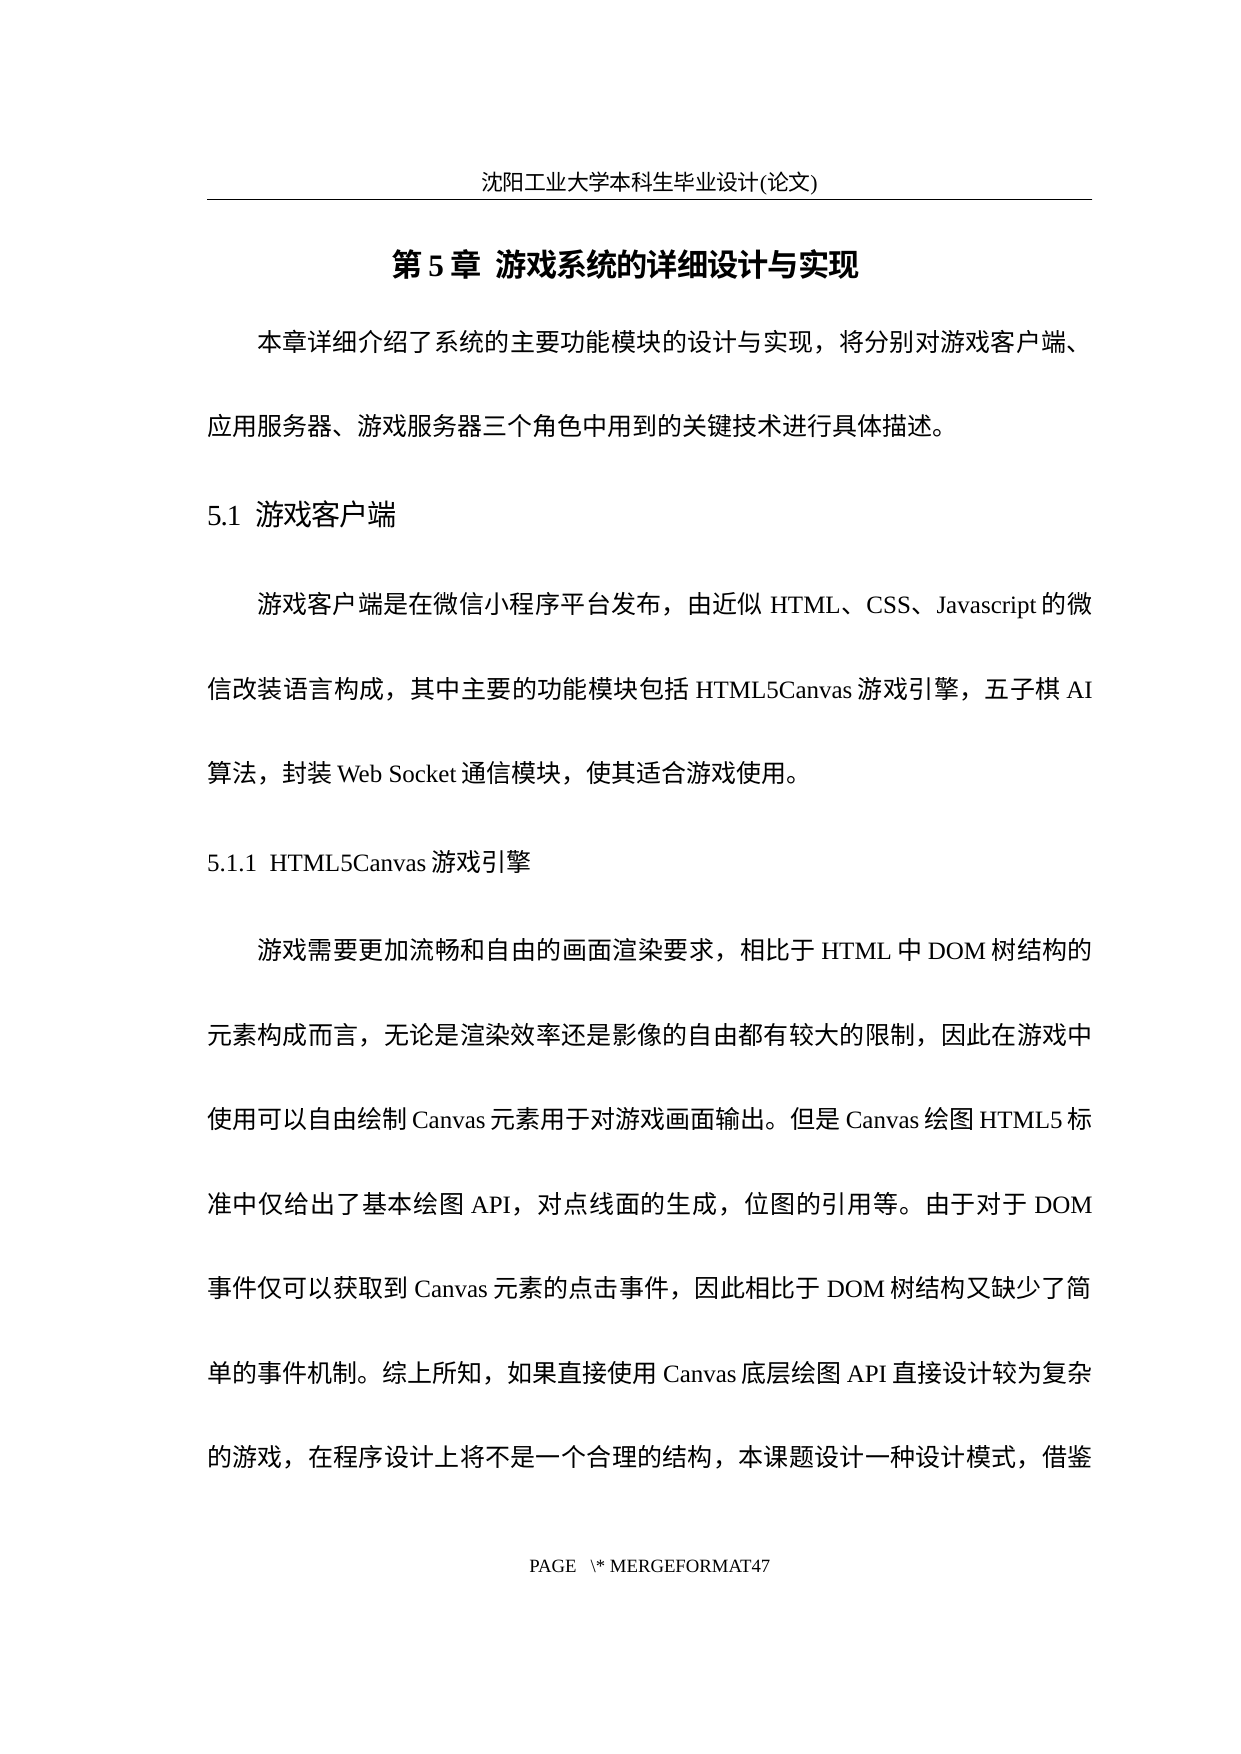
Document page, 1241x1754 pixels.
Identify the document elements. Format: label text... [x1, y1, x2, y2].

text 本章详细介绍了系统的主要功能模块的设计与实现，将分别对游戏客户端、应用服务器、游戏服务器三个角色中用到的关键技术进行具体描述。 [207, 308, 1092, 457]
subtitle 游戏客户端 [207, 481, 1092, 546]
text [207, 916, 1092, 1488]
subtitle HTML5Canvas游戏引擎 [207, 828, 1092, 893]
text 游戏系统的详细设计与实现 [207, 230, 1092, 295]
text 游戏客户端是在微信小程序平台发布，由近似HTML、CSS、Javascript的微信改装语言构成，其中主要的功能模块包括HTML5Canvas游戏引擎，五子棋AI算法，封装Web Socket通信模块，使其适合游戏使用。 [207, 571, 1092, 804]
